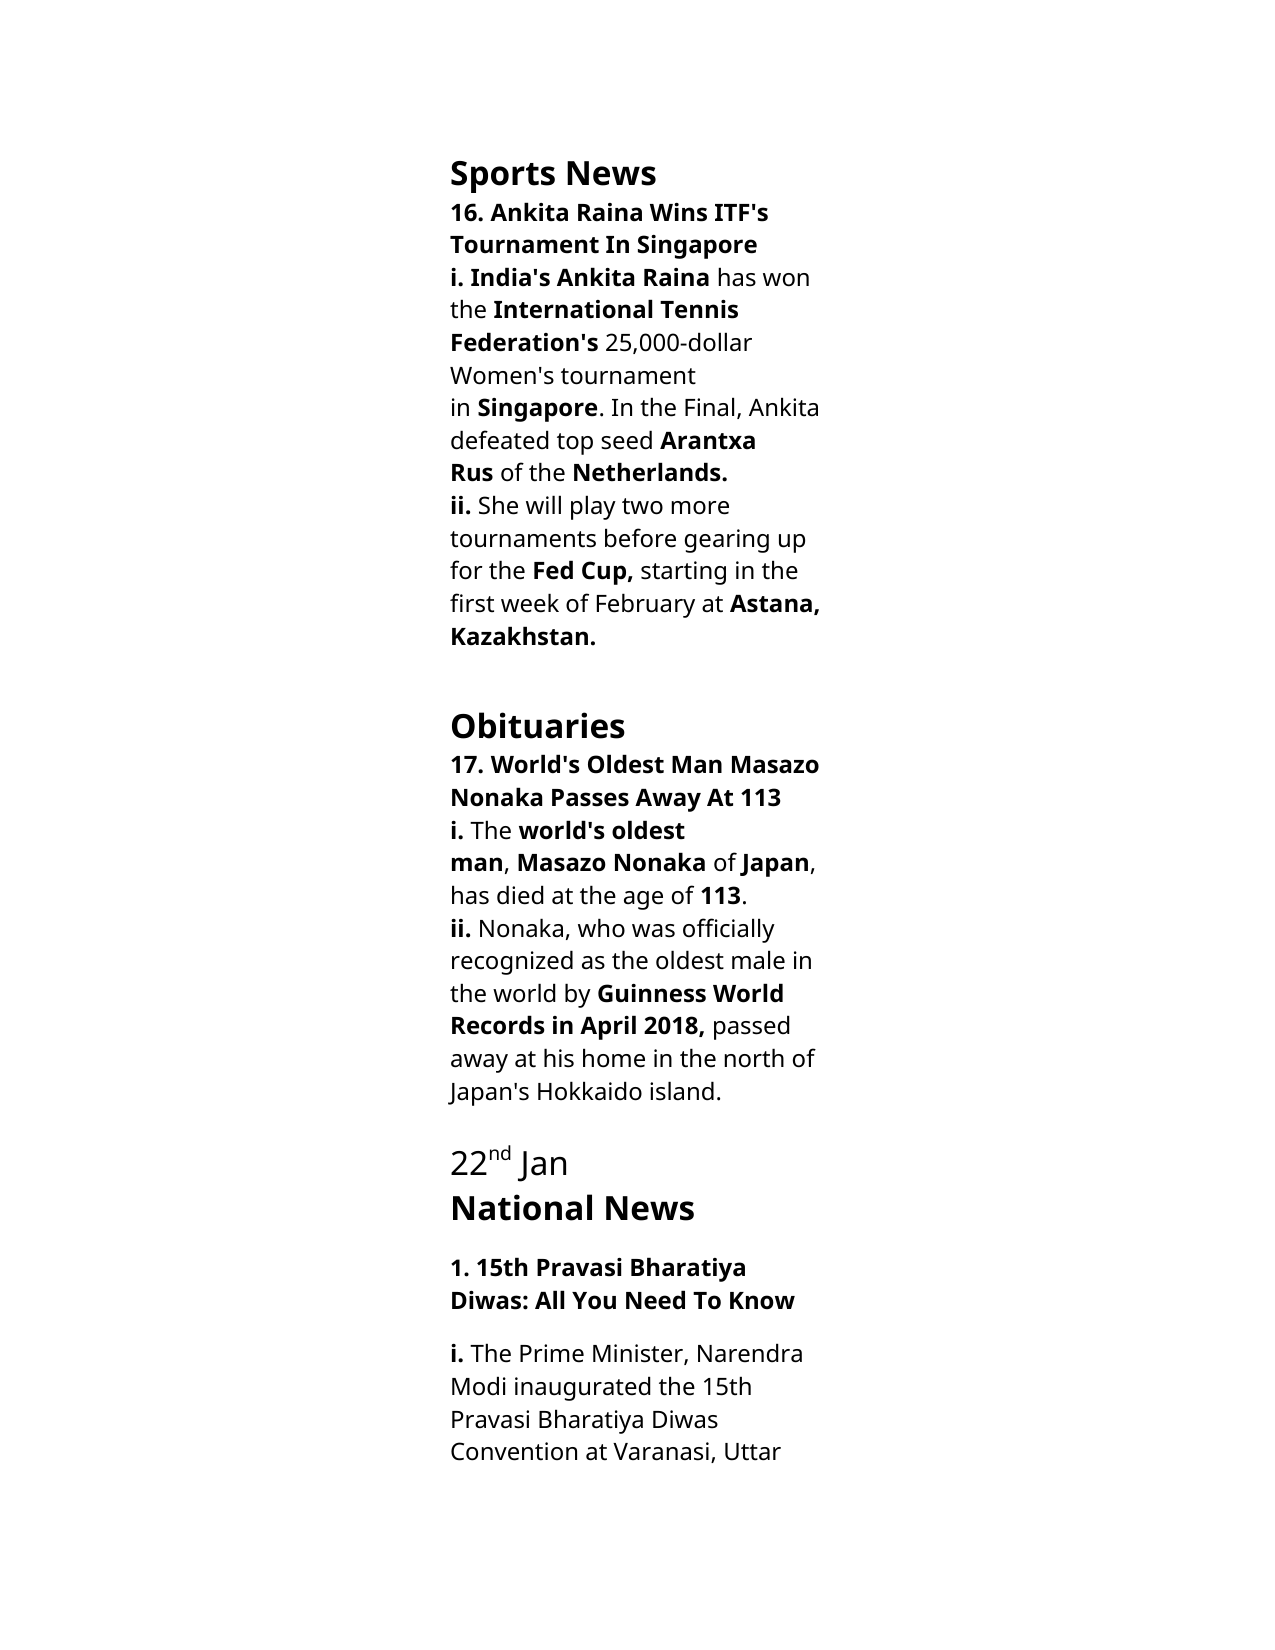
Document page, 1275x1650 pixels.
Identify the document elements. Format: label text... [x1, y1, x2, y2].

text 22nd Jan [450, 1139, 825, 1185]
text ii. She will play two more tournaments before gearing up for the Fed Cup, starting in the first week of February at Astana, Kazakhstan. [450, 489, 825, 652]
text Obituaries 17. World's Oldest Man Masazo Nonaka Passes Away At 113 [450, 652, 825, 813]
text 16. Ankita Raina Wins ITF's Tournament In Singapore [450, 195, 825, 261]
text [450, 1337, 825, 1468]
text 1. 15th Pravasi Bharatiya Diwas: All You Need To Know [450, 1251, 825, 1316]
text ii. Nonaka, who was officially recognized as the oldest male in the world by Guinness World Records in April 2018, passed away at his home in the north of Japan's Hokkaido island. [450, 911, 825, 1107]
text Sports News [450, 150, 825, 195]
text National News [450, 1185, 825, 1230]
text i. The world's oldest man, Masazo Nonaka of Japan, has died at the age of 113. [450, 813, 825, 911]
text i. India's Ankita Raina has won the International Tennis Federation's 25,000-dollar Women's tournament in Singapore. In the Final, Ankita defeated top seed Arantxa Rus of the Netherlands. [450, 261, 825, 489]
